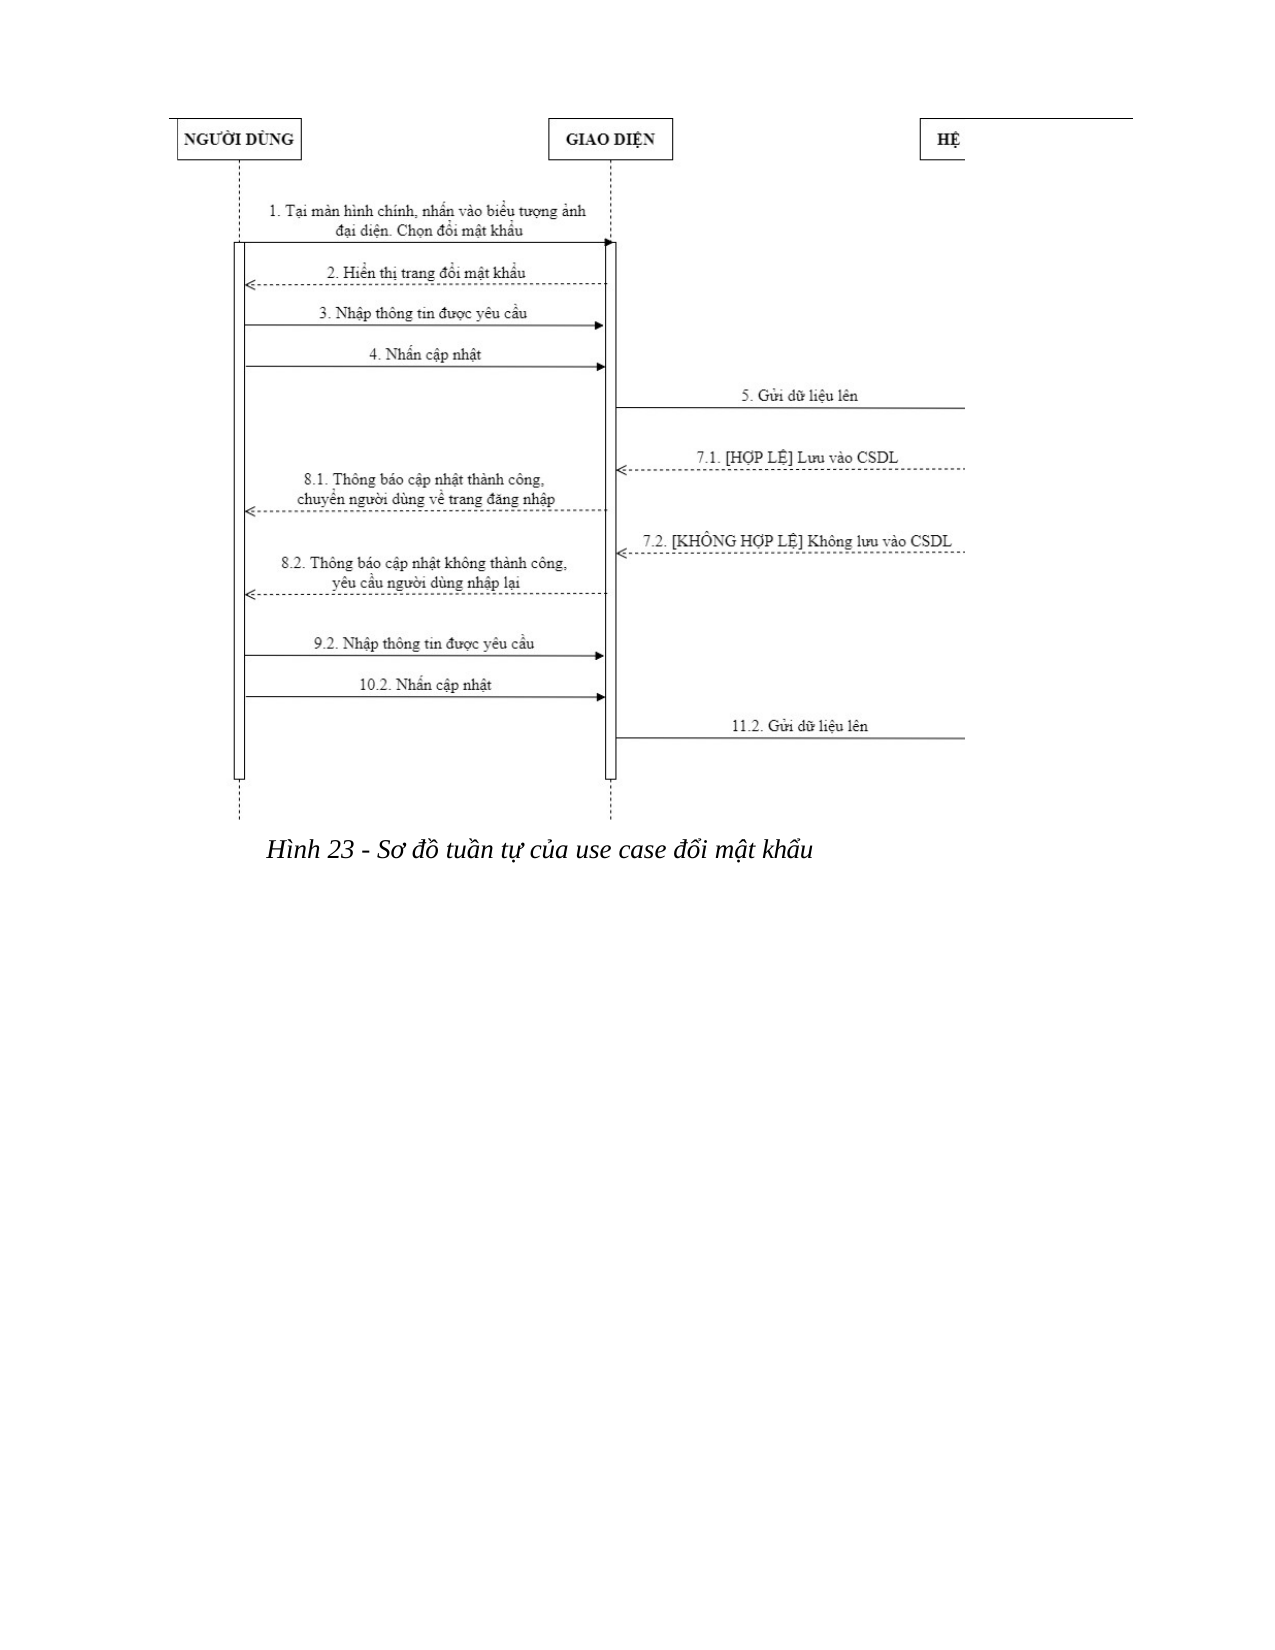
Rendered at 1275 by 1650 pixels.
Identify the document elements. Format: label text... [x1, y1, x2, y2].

picture [177, 118, 965, 820]
text Hình 23 - Sơ đồ tuần tự của use case đổi mật khẩu [169, 833, 910, 865]
